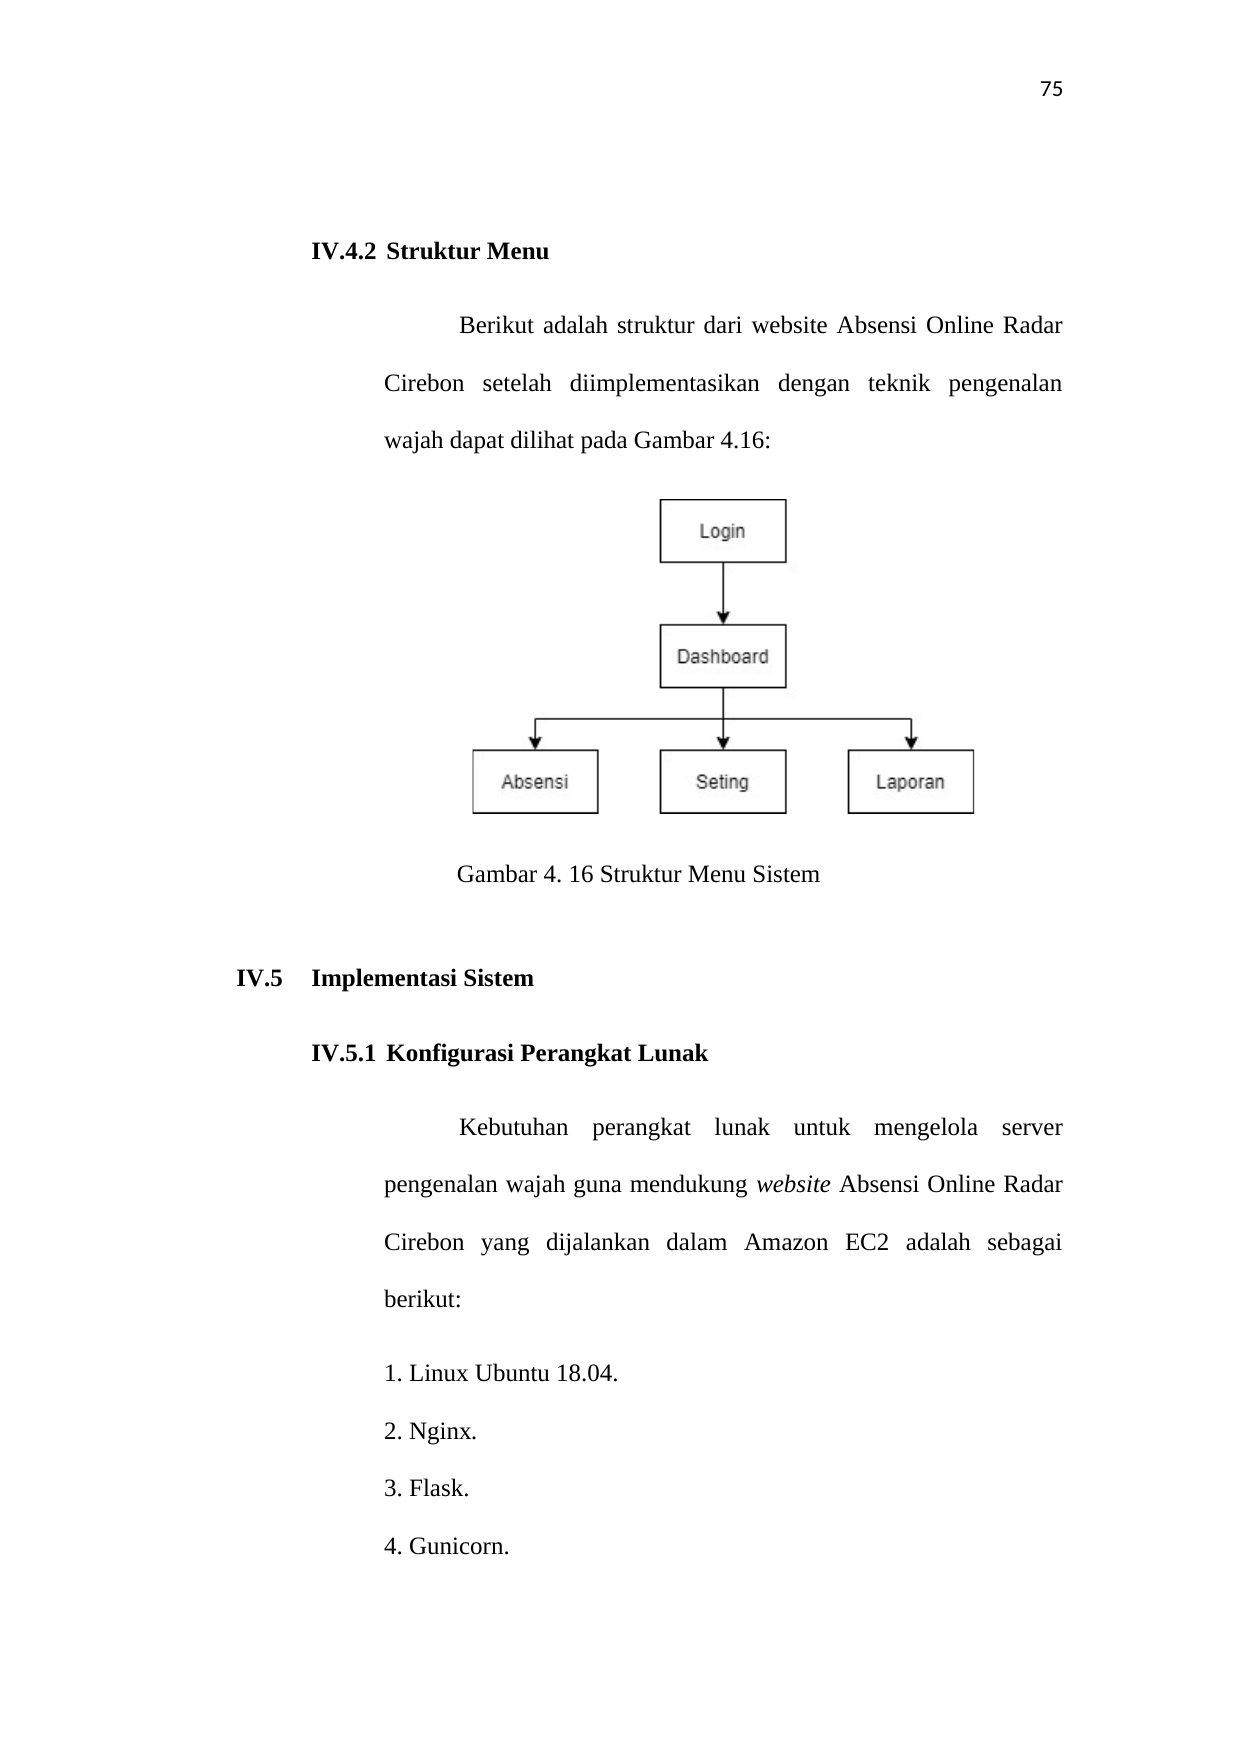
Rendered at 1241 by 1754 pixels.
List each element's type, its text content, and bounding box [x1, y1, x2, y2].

text Berikut adalah struktur dari website Absensi Online Radar Cirebon setelah diimplementasikan dengan teknik pengenalan wajah dapat dilihat pada Gambar 4.16: [384, 310, 1063, 454]
subtitle Implementasi Sistem [236, 963, 1063, 992]
text Kebutuhan perangkat lunak untuk mengelola server pengenalan wajah guna mendukung website Absensi Online Radar Cirebon yang dijalankan dalam Amazon EC2 adalah sebagai berikut: [384, 1112, 1063, 1313]
text Gunicorn. [384, 1531, 1063, 1560]
subtitle Konfigurasi Perangkat Lunak [311, 1038, 1063, 1066]
text Linux Ubuntu 18.04. [384, 1358, 1063, 1387]
text Flask. [384, 1473, 1063, 1502]
subtitle Struktur Menu [311, 236, 1063, 265]
text Gambar 4. 16 Struktur Menu Sistem [214, 859, 1063, 888]
picture [472, 499, 975, 814]
text Nginx. [384, 1416, 1063, 1445]
